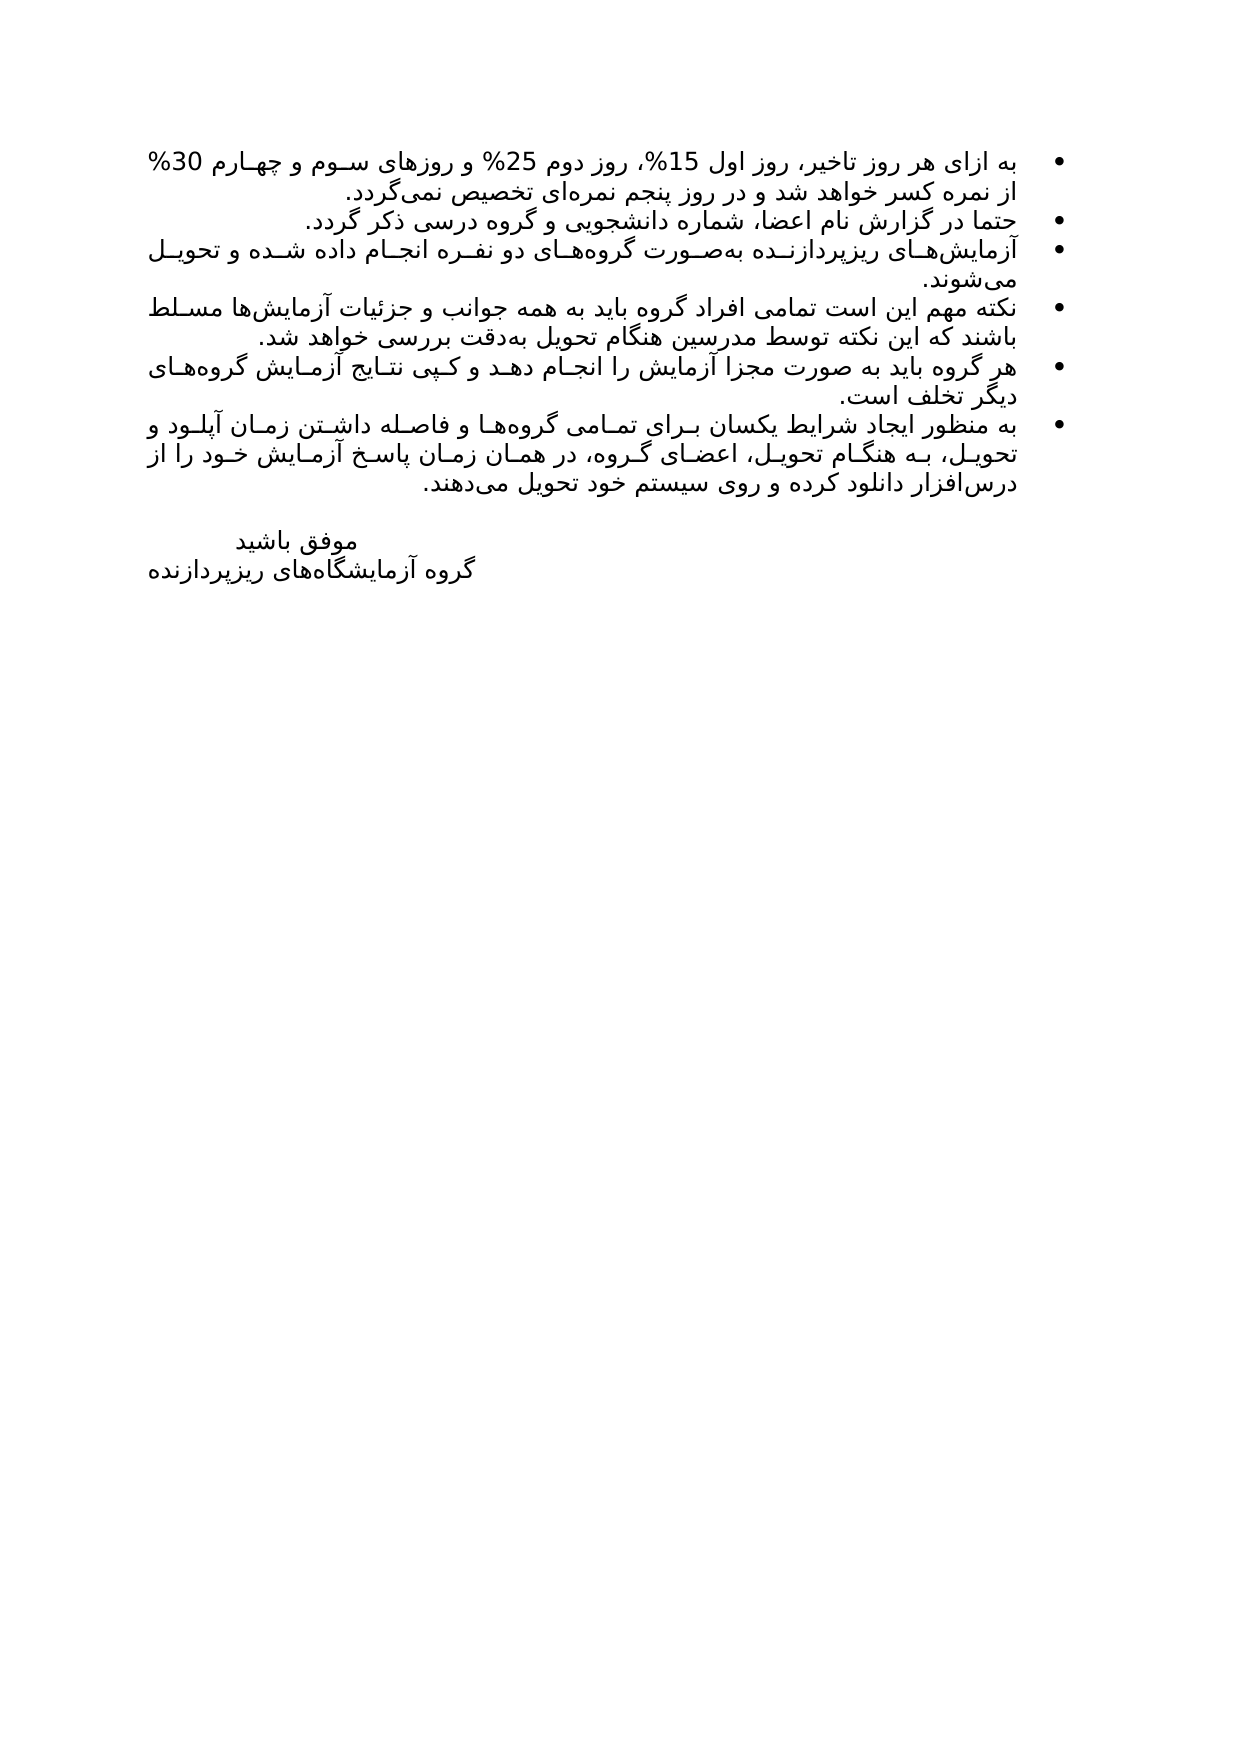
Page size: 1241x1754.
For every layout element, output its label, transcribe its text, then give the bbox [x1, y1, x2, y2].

text گروه آزمایشگاه‌های ریزپردازنده [148, 556, 1093, 585]
list نکته مهم این است تمامی افراد گروه باید به همه جوانب و جزئیات آزمایش‌ها مسلط باشند که این نکته توسط مدرسین هنگام تحویل به‌دقت بررسی خواهد شد. [148, 293, 1055, 352]
list به منظور ایجاد شرایط یکسان برای تمامی گروه‌ها و فاصله داشتن زمان آپلود و تحویل، به هنگام تحویل، اعضای گروه، در همان زمان پاسخ آزمایش خود را از درس‌افزار دانلود کرده و روی سیستم خود تحویل می‌دهند. [148, 410, 1055, 498]
list هر گروه باید به صورت مجزا آزمایش را انجام دهد و کپی نتایج آزمایش گروه‌های دیگر تخلف است. [148, 352, 1055, 410]
list آزمایش‌های ریزپردازنده به‌صورت گروه‌های دو نفره انجام داده شده و تحویل می‌شوند. [148, 235, 1055, 293]
list حتما در گزارش نام اعضا، شماره دانشجویی و گروه درسی ذکر گردد. [148, 206, 1055, 235]
list به ازای هر روز تاخیر، روز اول 15%، روز دوم 25% و روزهای سوم و چهارم 30% از نمره کسر خواهد شد و در روز پنجم نمره‌ای تخصیص نمی‌گردد. [148, 148, 1055, 206]
text موفق باشید [148, 526, 1093, 556]
